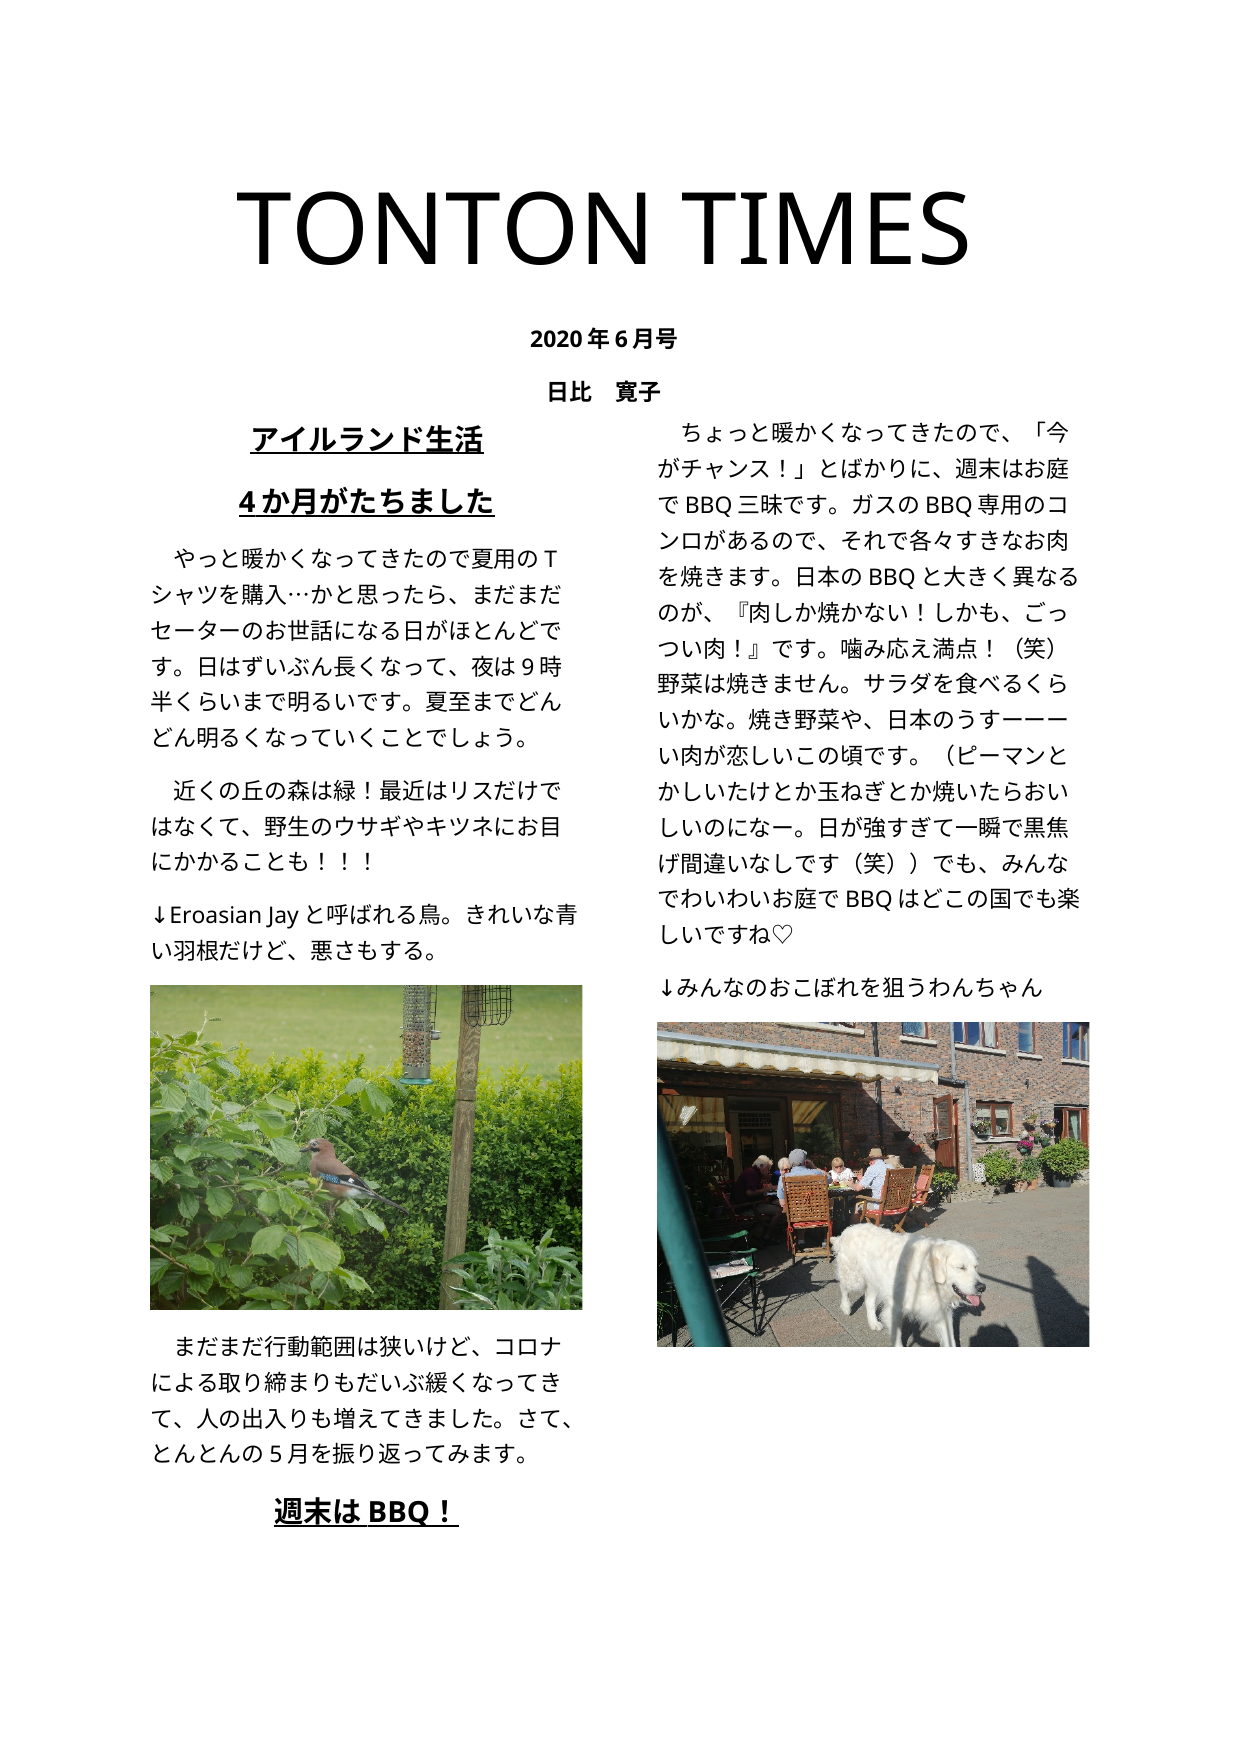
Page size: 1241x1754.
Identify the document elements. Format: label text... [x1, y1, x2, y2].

text 週末はBBQ！ [150, 1489, 583, 1531]
text ちょっと暖かくなってきたので、「今がチャンス！」とばかりに、週末はお庭でBBQ三昧です。ガスのBBQ専用のコンロがあるので、それで各々すきなお肉を焼きます。日本のBBQと大きく異なるのが、『肉しか焼かない！しかも、ごっつい肉！』です。噛み応え満点！（笑）野菜は焼きません。サラダを食べるくらいかな。焼き野菜や、日本のうすーーーい肉が恋しいこの頃です。（ピーマンとかしいたけとか玉ねぎとか焼いたらおいしいのになー。日が強すぎて一瞬で黒焦げ間違いなしです（笑））でも、みんなでわいわいお庭でBBQはどこの国でも楽しいですね♡ [657, 409, 1090, 951]
picture [657, 1022, 1090, 1347]
text まだまだ行動範囲は狭いけど、コロナによる取り締まりもだいぶ緩くなってきて、人の出入りも増えてきました。さて、とんとんの5月を振り返ってみます。 [150, 1329, 583, 1469]
text ↓みんなのおこぼれを狙うわんちゃん [657, 970, 1090, 1003]
text ↓Eroasian Jayと呼ばれる鳥。きれいな青い羽根だけど、悪さもする。 [150, 897, 583, 966]
text 4か月がたちました [150, 478, 583, 521]
text やっと暖かくなってきたので夏用のTシャツを購入…かと思ったら、まだまだセーターのお世話になる日がほとんどです。日はずいぶん長くなって、夜は9時半くらいまで明るいです。夏至までどんどん明るくなっていくことでしょう。 [150, 541, 583, 753]
text 近くの丘の森は緑！最近はリスだけではなくて、野生のウサギやキツネにお目にかかることも！！！ [150, 773, 583, 877]
picture [150, 985, 583, 1310]
text アイルランド生活 [150, 409, 583, 458]
